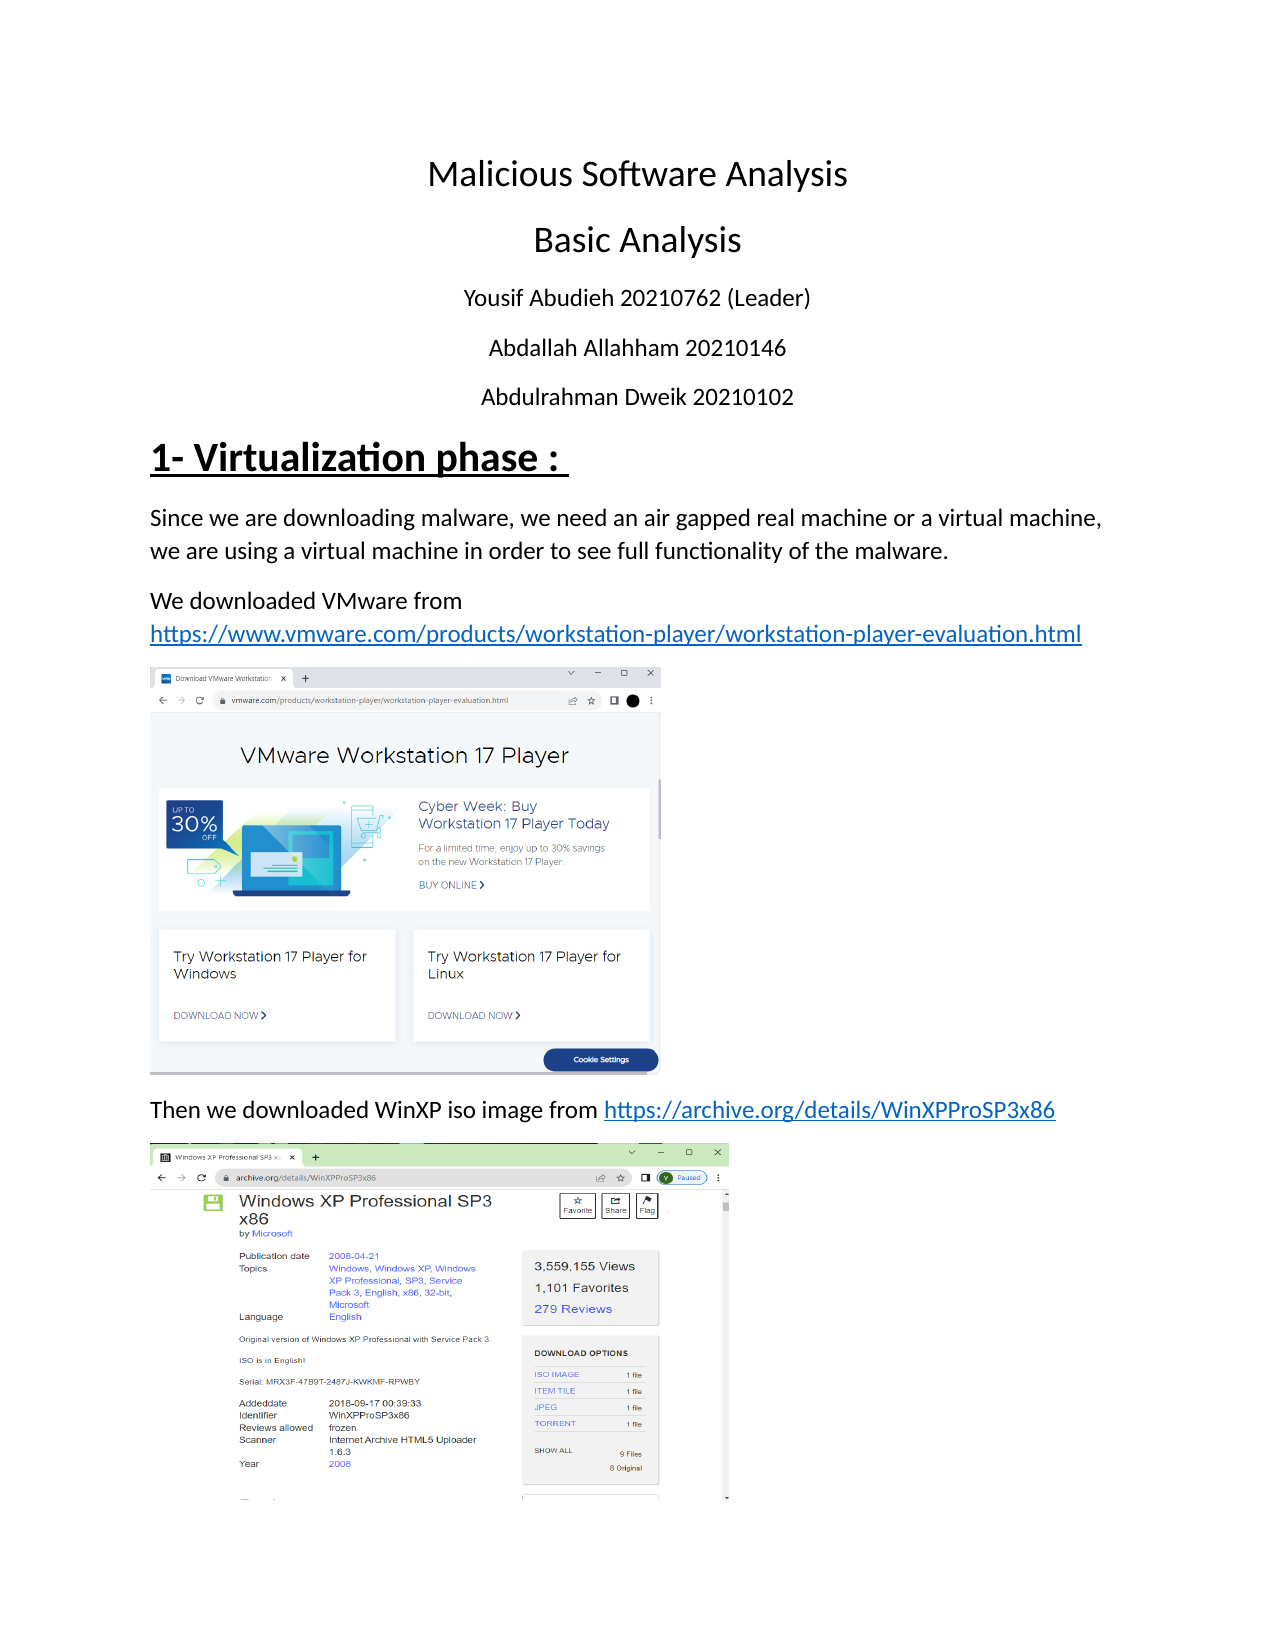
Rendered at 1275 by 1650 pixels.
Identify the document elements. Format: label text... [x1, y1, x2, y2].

text Yousif Abudieh 20210762 (Leader) [150, 282, 1125, 313]
text We downloaded VMware from https://www.vmware.com/products/workstation-player/workstation-player-evaluation.html [150, 585, 1125, 648]
text Then we downloaded WinXP iso image from https://archive.org/details/WinXPProSP3x86 [150, 1094, 1125, 1124]
text Abdallah Allahham 20210146 [150, 332, 1125, 362]
picture [150, 667, 661, 1075]
text Since we are downloading malware, we need an air gapped real machine or a virtual machine, we are using a virtual machine in order to see full functionality of the malware. [150, 503, 1125, 566]
text 1- Virtualization phase : [150, 431, 1125, 482]
text Malicious Software Analysis [150, 150, 1125, 196]
picture [150, 1143, 729, 1500]
text Basic Analysis [150, 216, 1125, 262]
text Abdulrahman Dweik 20210102 [150, 381, 1125, 412]
